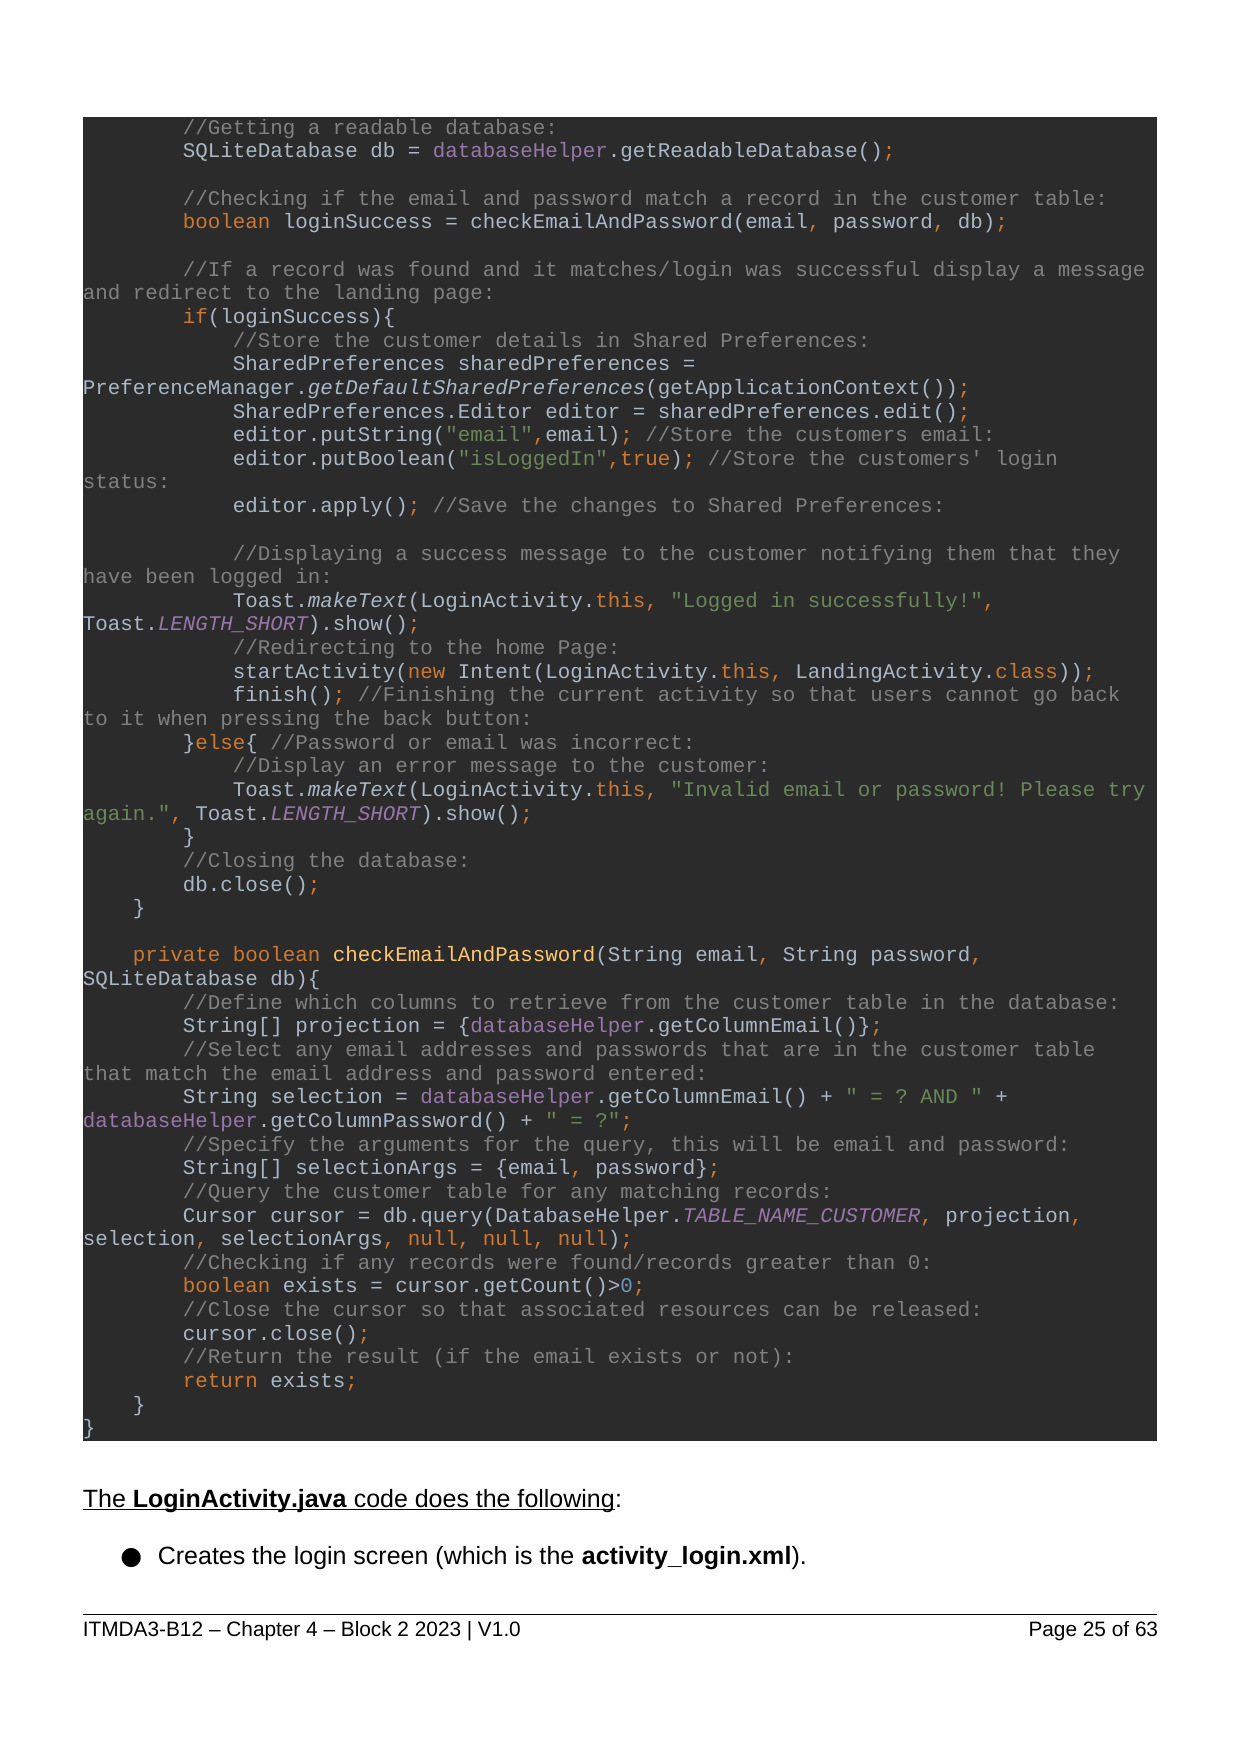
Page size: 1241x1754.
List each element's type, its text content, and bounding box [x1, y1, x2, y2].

text The LoginActivity.java code does the following: [83, 1484, 1157, 1513]
list Creates the login screen (which is the activity_login.xml). [120, 1527, 1157, 1578]
